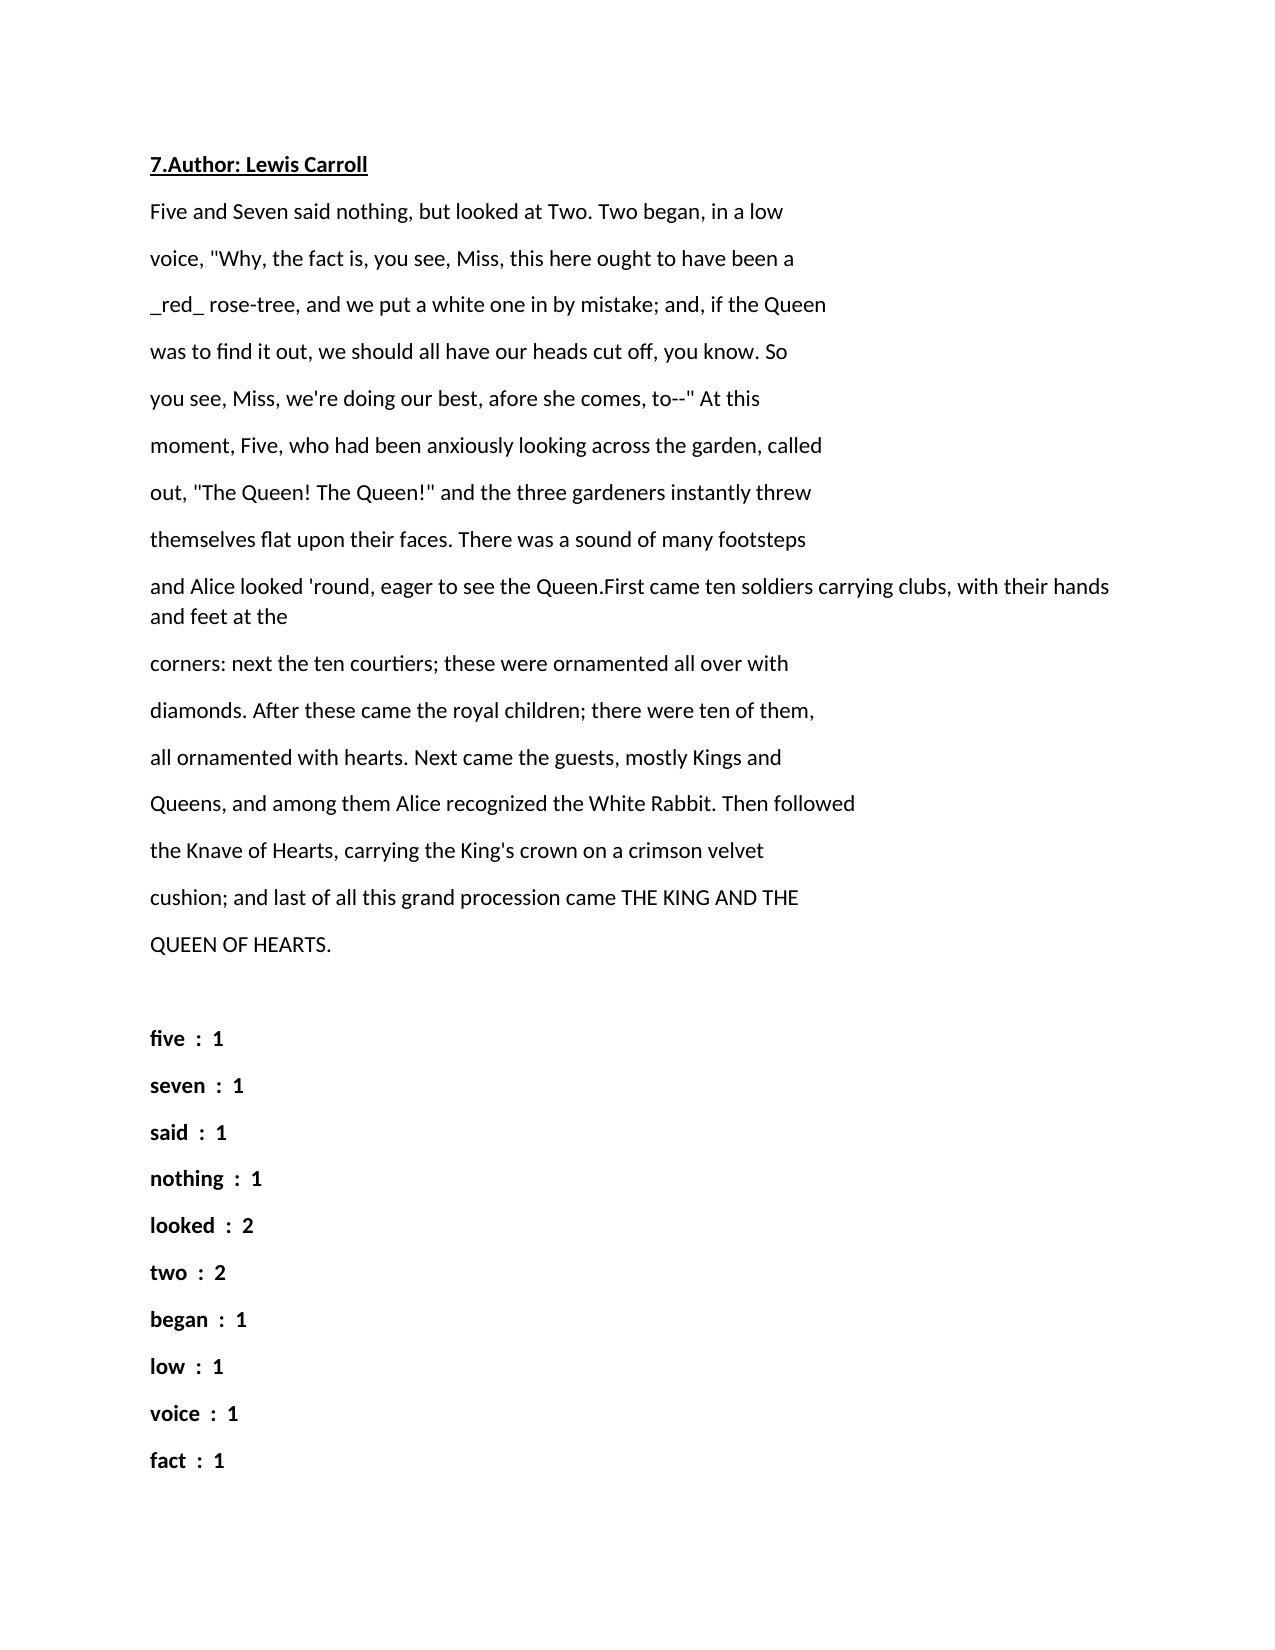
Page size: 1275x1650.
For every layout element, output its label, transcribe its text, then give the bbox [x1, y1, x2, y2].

text said : 1 [150, 1118, 1125, 1146]
text diamonds. After these came the royal children; there were ten of them, [150, 696, 1125, 724]
text 7.Author: Lewis Carroll [150, 150, 1125, 178]
text _red_ rose-tree, and we put a white one in by mistake; and, if the Queen [150, 291, 1125, 319]
text low : 1 [150, 1352, 1125, 1380]
text corners: next the ten courtiers; these were ornamented all over with [150, 649, 1125, 677]
text two : 2 [150, 1258, 1125, 1286]
text moment, Five, who had been anxiously looking across the garden, called [150, 431, 1125, 459]
text nothing : 1 [150, 1164, 1125, 1193]
text cushion; and last of all this grand procession came THE KING AND THE [150, 883, 1125, 911]
text began : 1 [150, 1305, 1125, 1333]
text ﻿five : 1 [150, 1024, 1125, 1052]
text seven : 1 [150, 1071, 1125, 1099]
text the Knave of Hearts, carrying the King's crown on a crimson velvet [150, 836, 1125, 864]
text all ornamented with hearts. Next came the guests, mostly Kings and [150, 743, 1125, 771]
text and Alice looked 'round, eager to see the Queen.First came ten soldiers carrying clubs, with their hands and feet at the [150, 572, 1125, 630]
text Queens, and among them Alice recognized the White Rabbit. Then followed [150, 789, 1125, 818]
text looked : 2 [150, 1211, 1125, 1239]
text themselves flat upon their faces. There was a sound of many footsteps [150, 525, 1125, 553]
text fact : 1 [150, 1446, 1125, 1474]
text QUEEN OF HEARTS. [150, 930, 1125, 958]
text Five and Seven said nothing, but looked at Two. Two began, in a low [150, 197, 1125, 225]
text voice : 1 [150, 1399, 1125, 1427]
text you see, Miss, we're doing our best, afore she comes, to--" At this [150, 384, 1125, 412]
text out, "The Queen! The Queen!" and the three gardeners instantly threw [150, 478, 1125, 506]
text voice, "Why, the fact is, you see, Miss, this here ought to have been a [150, 244, 1125, 272]
text was to find it out, we should all have our heads cut off, you know. So [150, 337, 1125, 366]
